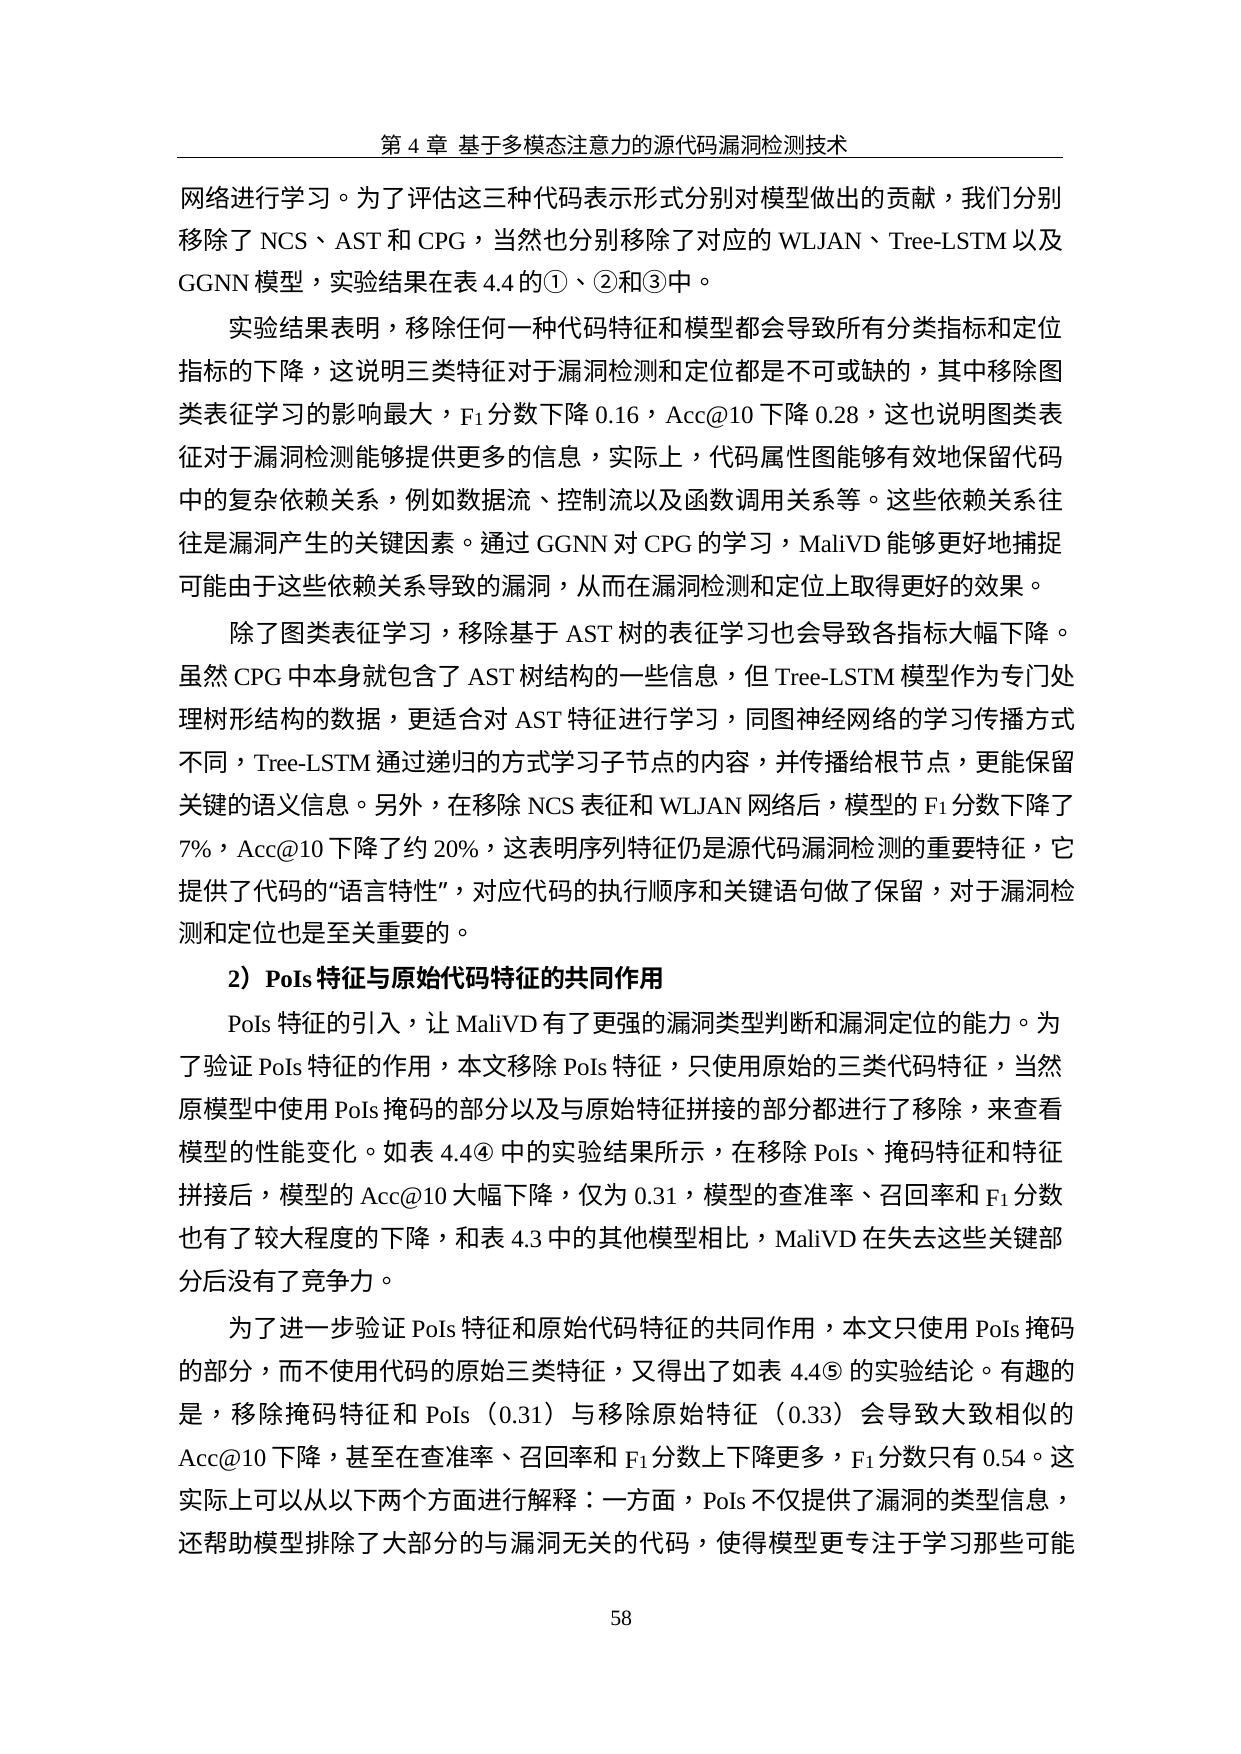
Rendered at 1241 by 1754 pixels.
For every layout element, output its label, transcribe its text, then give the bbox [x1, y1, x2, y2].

text 2）PoIs特征与原始代码特征的共同作用 [228, 963, 1076, 994]
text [178, 1311, 1076, 1560]
text PoIs 特征的引入，让MaliVD有了更强的漏洞类型判断和漏洞定位的能力。为了验证PoIs特征的作用，本文移除PoIs特征，只使用原始的三类代码特征，当然原模型中使用PoIs掩码的部分以及与原始特征拼接的部分都进行了移除，来查看模型的性能变化。如表4.4④中的实验结果所示，在移除PoIs、掩码特征和特征拼接后，模型的Acc@10大幅下降，仅为0.31，模型的查准率、召回率和F1分数也有了较大程度的下降，和表4.3中的其他模型相比，MaliVD在失去这些关键部分后没有了竞争力。 [178, 1006, 1063, 1298]
text 网络进行学习。为了评估这三种代码表示形式分别对模型做出的贡献，我们分别移除了NCS、AST和CPG，当然也分别移除了对应的WLJAN、Tree-LSTM以及GGNN模型，实验结果在表4.4的①、②和③中。 [178, 181, 1063, 299]
text 实验结果表明，移除任何一种代码特征和模型都会导致所有分类指标和定位指标的下降，这说明三类特征对于漏洞检测和定位都是不可或缺的，其中移除图类表征学习的影响最大，F1分数下降0.16，Acc@10下降0.28，这也说明图类表征对于漏洞检测能够提供更多的信息，实际上，代码属性图能够有效地保留代码中的复杂依赖关系，例如数据流、控制流以及函数调用关系等。这些依赖关系往往是漏洞产生的关键因素。通过GGNN对CPG的学习，MaliVD能够更好地捕捉可能由于这些依赖关系导致的漏洞，从而在漏洞检测和定位上取得更好的效果。 [178, 311, 1063, 603]
text 除了图类表征学习，移除基于AST树的表征学习也会导致各指标大幅下降。虽然CPG中本身就包含了AST树结构的一些信息，但Tree-LSTM模型作为专门处理树形结构的数据，更适合对AST特征进行学习，同图神经网络的学习传播方式不同，Tree-LSTM通过递归的方式学习子节点的内容，并传播给根节点，更能保留关键的语义信息。另外，在移除NCS表征和WLJAN网络后，模型的F1分数下降了7%，Acc@10下降了约20%，这表明序列特征仍是源代码漏洞检测的重要特征，它提供了代码的“语言特性”，对应代码的执行顺序和关键语句做了保留，对于漏洞检测和定位也是至关重要的。 [178, 616, 1076, 950]
